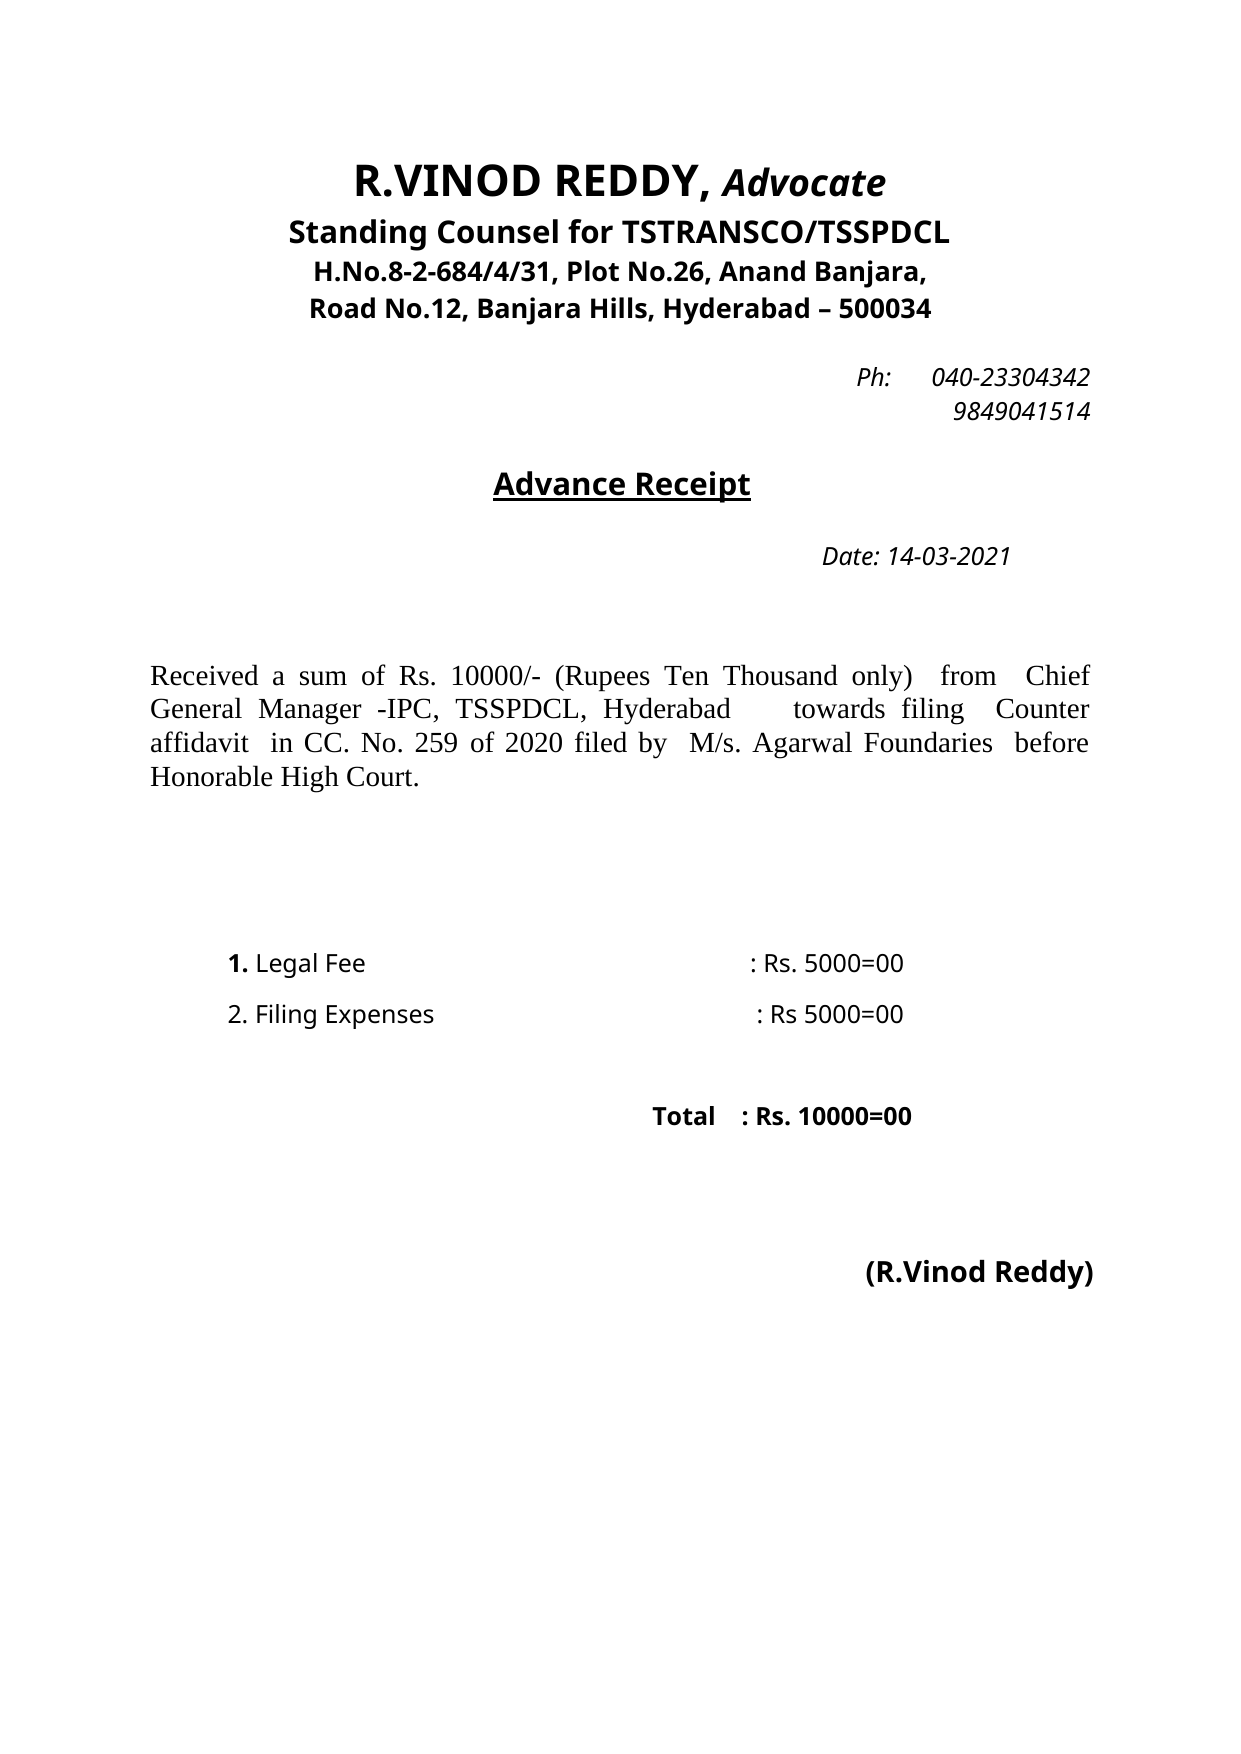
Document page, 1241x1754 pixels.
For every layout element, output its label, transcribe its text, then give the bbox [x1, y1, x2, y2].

text Received a sum of Rs. 10000/- (Rupees Ten Thousand only) from Chief General Manager -IPC, TSSPDCL, Hyderabad towards filing Counter affidavit in CC. No. 259 of 2020 filed by M/s. Agarwal Foundaries before Honorable High Court. [150, 658, 1090, 792]
text Ph: 040-23304342 [150, 360, 1090, 394]
text R.VINOD REDDY, Advocate [227, 150, 1012, 209]
text Standing Counsel for TSTRANSCO/TSSPDCL [227, 209, 1012, 252]
text Road No.12, Banjara Hills, Hyderabad – 500034 [150, 289, 1090, 326]
list Filing Expenses : Rs 5000=00 [227, 996, 975, 1030]
list Legal Fee : Rs. 5000=00 [227, 945, 975, 979]
text H.No.8-2-684/4/31, Plot No.26, Anand Banjara, [150, 252, 1090, 289]
text (R.Vinod Reddy) [677, 1252, 1094, 1291]
text 9849041514 [150, 394, 1090, 428]
text Advance Receipt [150, 462, 1094, 505]
text Date: 14-03-2021 [227, 539, 1012, 573]
text Total : Rs. 10000=00 [150, 1098, 975, 1132]
